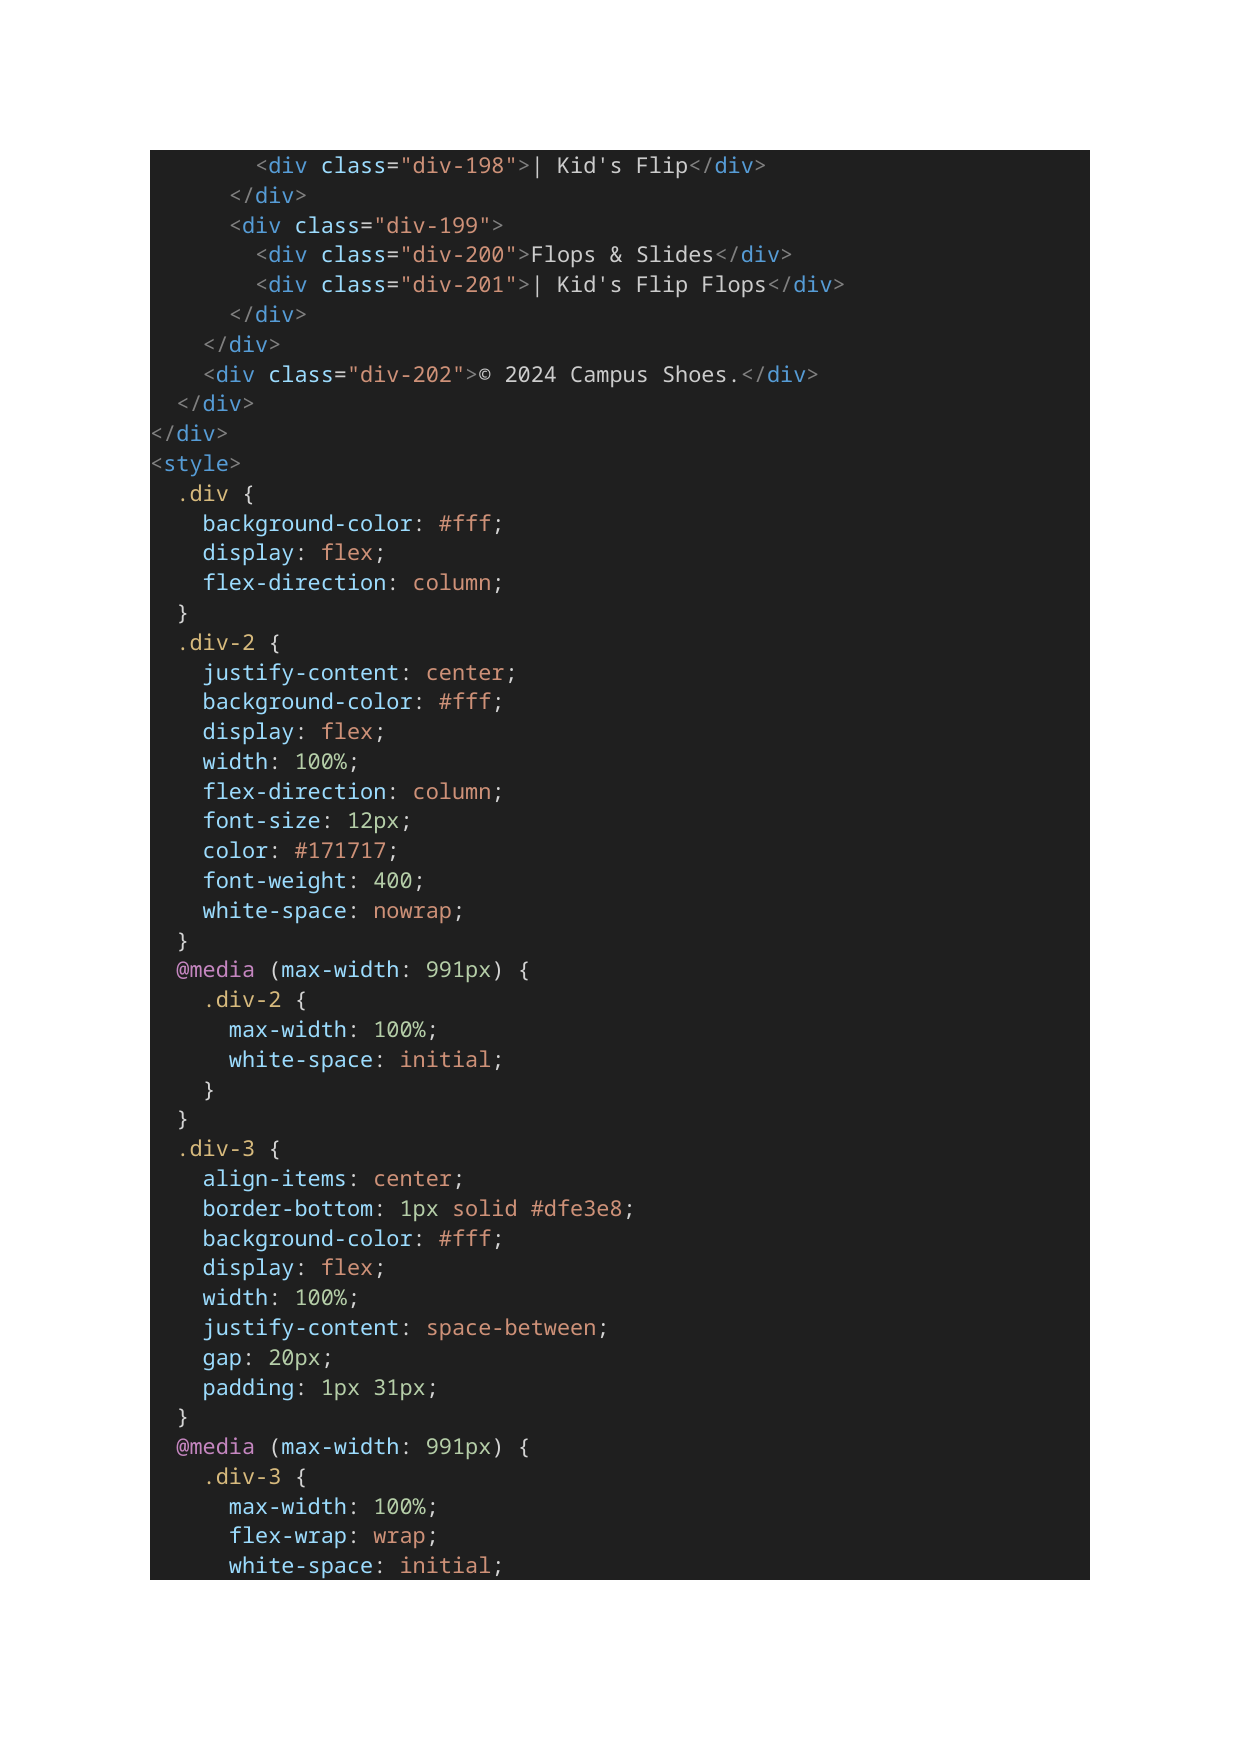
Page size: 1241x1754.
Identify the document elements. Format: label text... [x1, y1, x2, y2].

text display: flex; [150, 537, 1090, 567]
text max-width: 100%; [150, 1491, 1090, 1520]
text justify-content: center; [150, 656, 1090, 686]
text <div class="div-201">| Kid's Flip Flops</div> [150, 269, 1090, 299]
text white-space: initial; [150, 1044, 1090, 1073]
text color: #171717; [150, 835, 1090, 865]
text background-color: #fff; [150, 1222, 1090, 1252]
text .div-3 { [150, 1133, 1090, 1163]
text </div> [150, 388, 1090, 418]
text } [150, 1073, 1090, 1103]
text background-color: #fff; [150, 507, 1090, 537]
text flex-direction: column; [150, 567, 1090, 597]
text align-items: center; [150, 1163, 1090, 1193]
text </div> [150, 180, 1090, 209]
text padding: 1px 31px; [150, 1371, 1090, 1401]
text @media (max-width: 991px) { [150, 954, 1090, 984]
text width: 100%; [150, 746, 1090, 776]
text gap: 20px; [150, 1342, 1090, 1371]
text display: flex; [150, 1252, 1090, 1282]
text <div class="div-202">© 2024 Campus Shoes.</div> [150, 358, 1090, 388]
text .div-2 { [150, 984, 1090, 1014]
text <div class="div-199"> [150, 209, 1090, 239]
text white-space: initial; [150, 1550, 1090, 1580]
text width: 100%; [150, 1282, 1090, 1312]
text } [150, 1401, 1090, 1431]
text justify-content: space-between; [150, 1312, 1090, 1342]
text <div class="div-200">Flops & Slides</div> [150, 239, 1090, 269]
text display: flex; [150, 716, 1090, 746]
text max-width: 100%; [150, 1014, 1090, 1044]
text .div-2 { [150, 627, 1090, 656]
text flex-direction: column; [150, 776, 1090, 805]
text white-space: nowrap; [150, 895, 1090, 924]
text font-size: 12px; [150, 805, 1090, 835]
text border-bottom: 1px solid #dfe3e8; [150, 1193, 1090, 1222]
text flex-wrap: wrap; [150, 1520, 1090, 1550]
text font-weight: 400; [150, 865, 1090, 895]
text @media (max-width: 991px) { [150, 1431, 1090, 1461]
text .div { [150, 478, 1090, 507]
text } [150, 1103, 1090, 1133]
text .div-3 { [150, 1461, 1090, 1491]
text background-color: #fff; [150, 686, 1090, 716]
text <div class="div-198">| Kid's Flip</div> [150, 150, 1090, 180]
text <style> [150, 448, 1090, 478]
text </div> [150, 418, 1090, 448]
text </div> [150, 299, 1090, 329]
text } [150, 924, 1090, 954]
text } [150, 597, 1090, 627]
text </div> [150, 329, 1090, 358]
